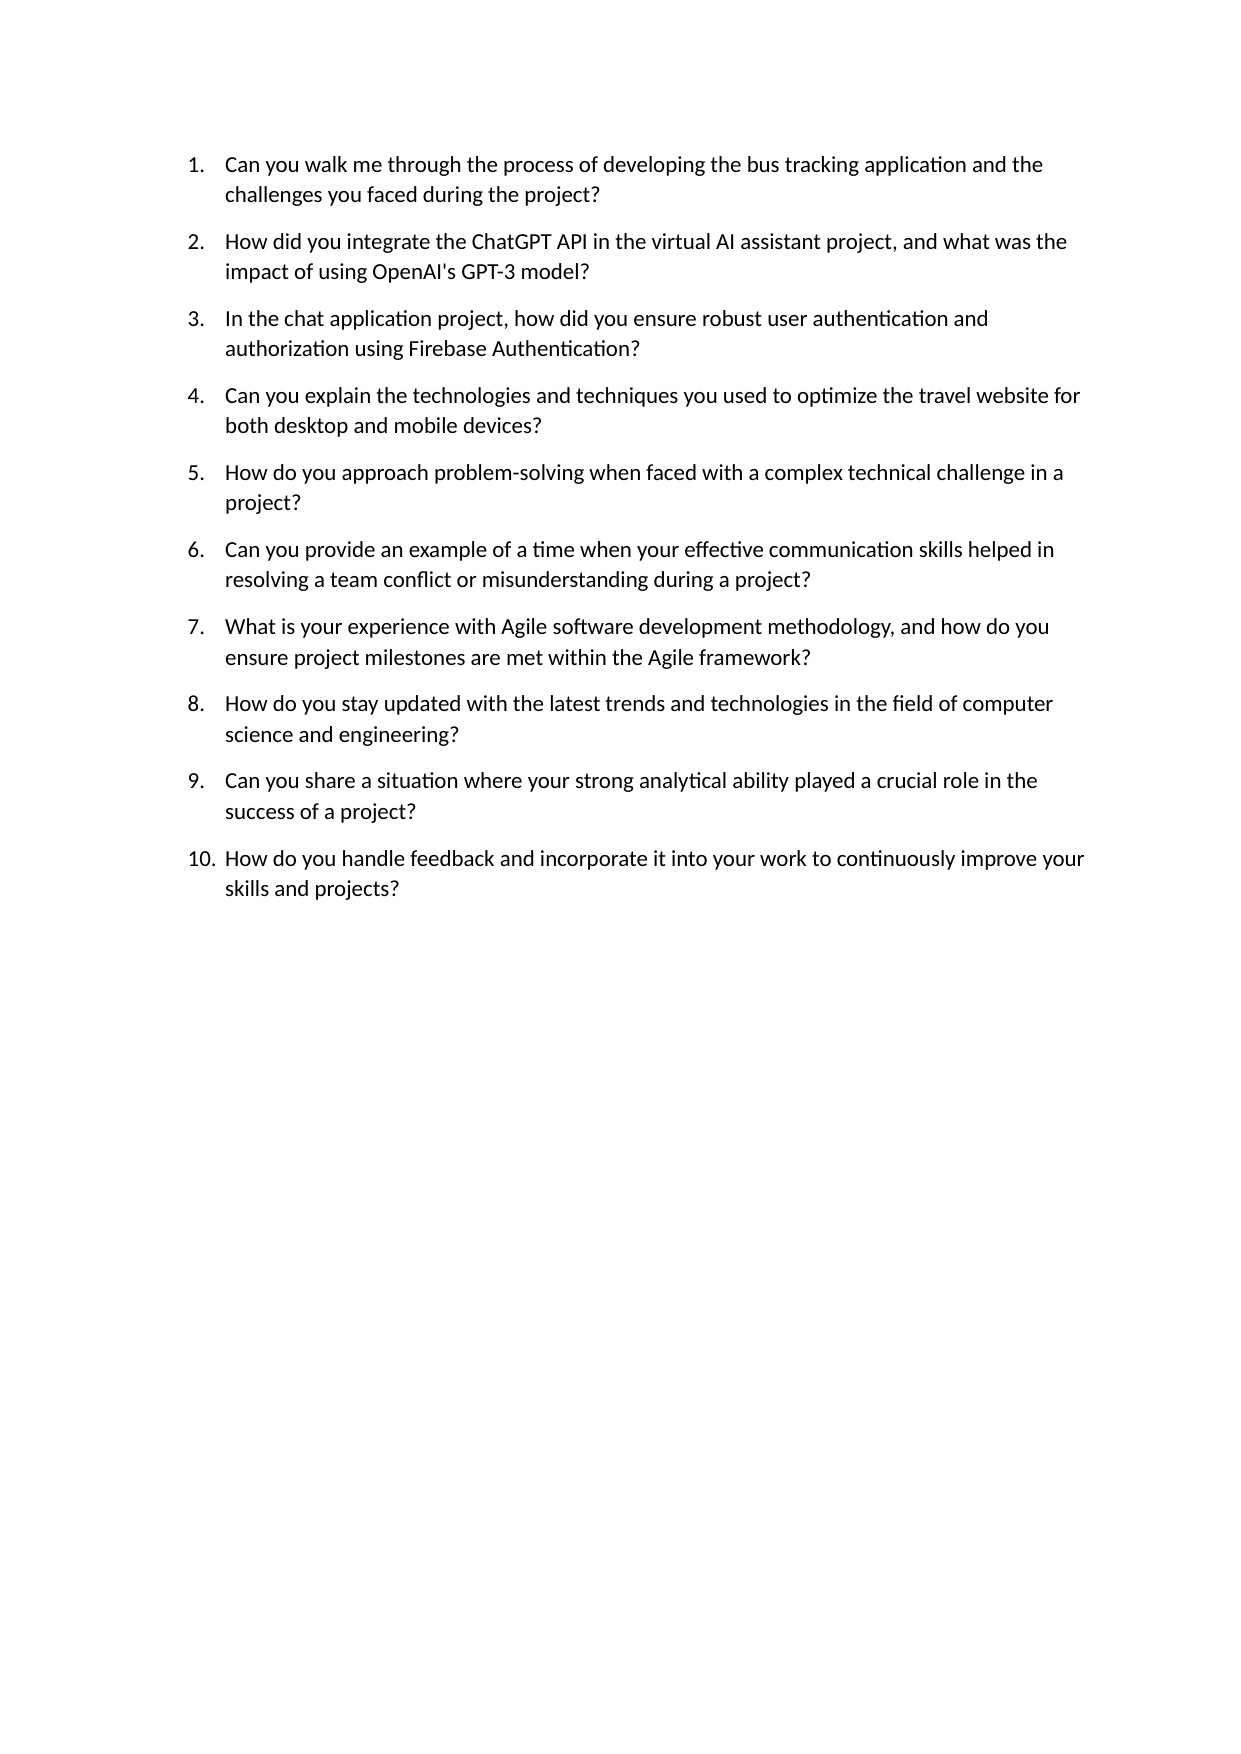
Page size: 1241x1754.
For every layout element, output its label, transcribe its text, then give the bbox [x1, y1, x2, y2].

list How do you approach problem-solving when faced with a complex technical challenge in a project? [187, 458, 1090, 517]
list Can you provide an example of a time when your effective communication skills helped in resolving a team conflict or misunderstanding during a project? [187, 535, 1090, 594]
list What is your experience with Agile software development methodology, and how do you ensure project milestones are met within the Agile framework? [187, 612, 1090, 671]
list In the chat application project, how did you ensure robust user authentication and authorization using Firebase Authentication? [187, 304, 1090, 362]
list How did you integrate the ChatGPT API in the virtual AI assistant project, and what was the impact of using OpenAI's GPT-3 model? [187, 227, 1090, 285]
list Can you share a situation where your strong analytical ability played a crucial role in the success of a project? [187, 767, 1090, 825]
list How do you handle feedback and incorporate it into your work to continuously improve your skills and projects? [187, 844, 1090, 902]
list Can you walk me through the process of developing the bus tracking application and the challenges you faced during the project? [187, 150, 1090, 208]
list How do you stay updated with the latest trends and technologies in the field of computer science and engineering? [187, 689, 1090, 748]
list Can you explain the technologies and techniques you used to optimize the travel website for both desktop and mobile devices? [187, 381, 1090, 439]
